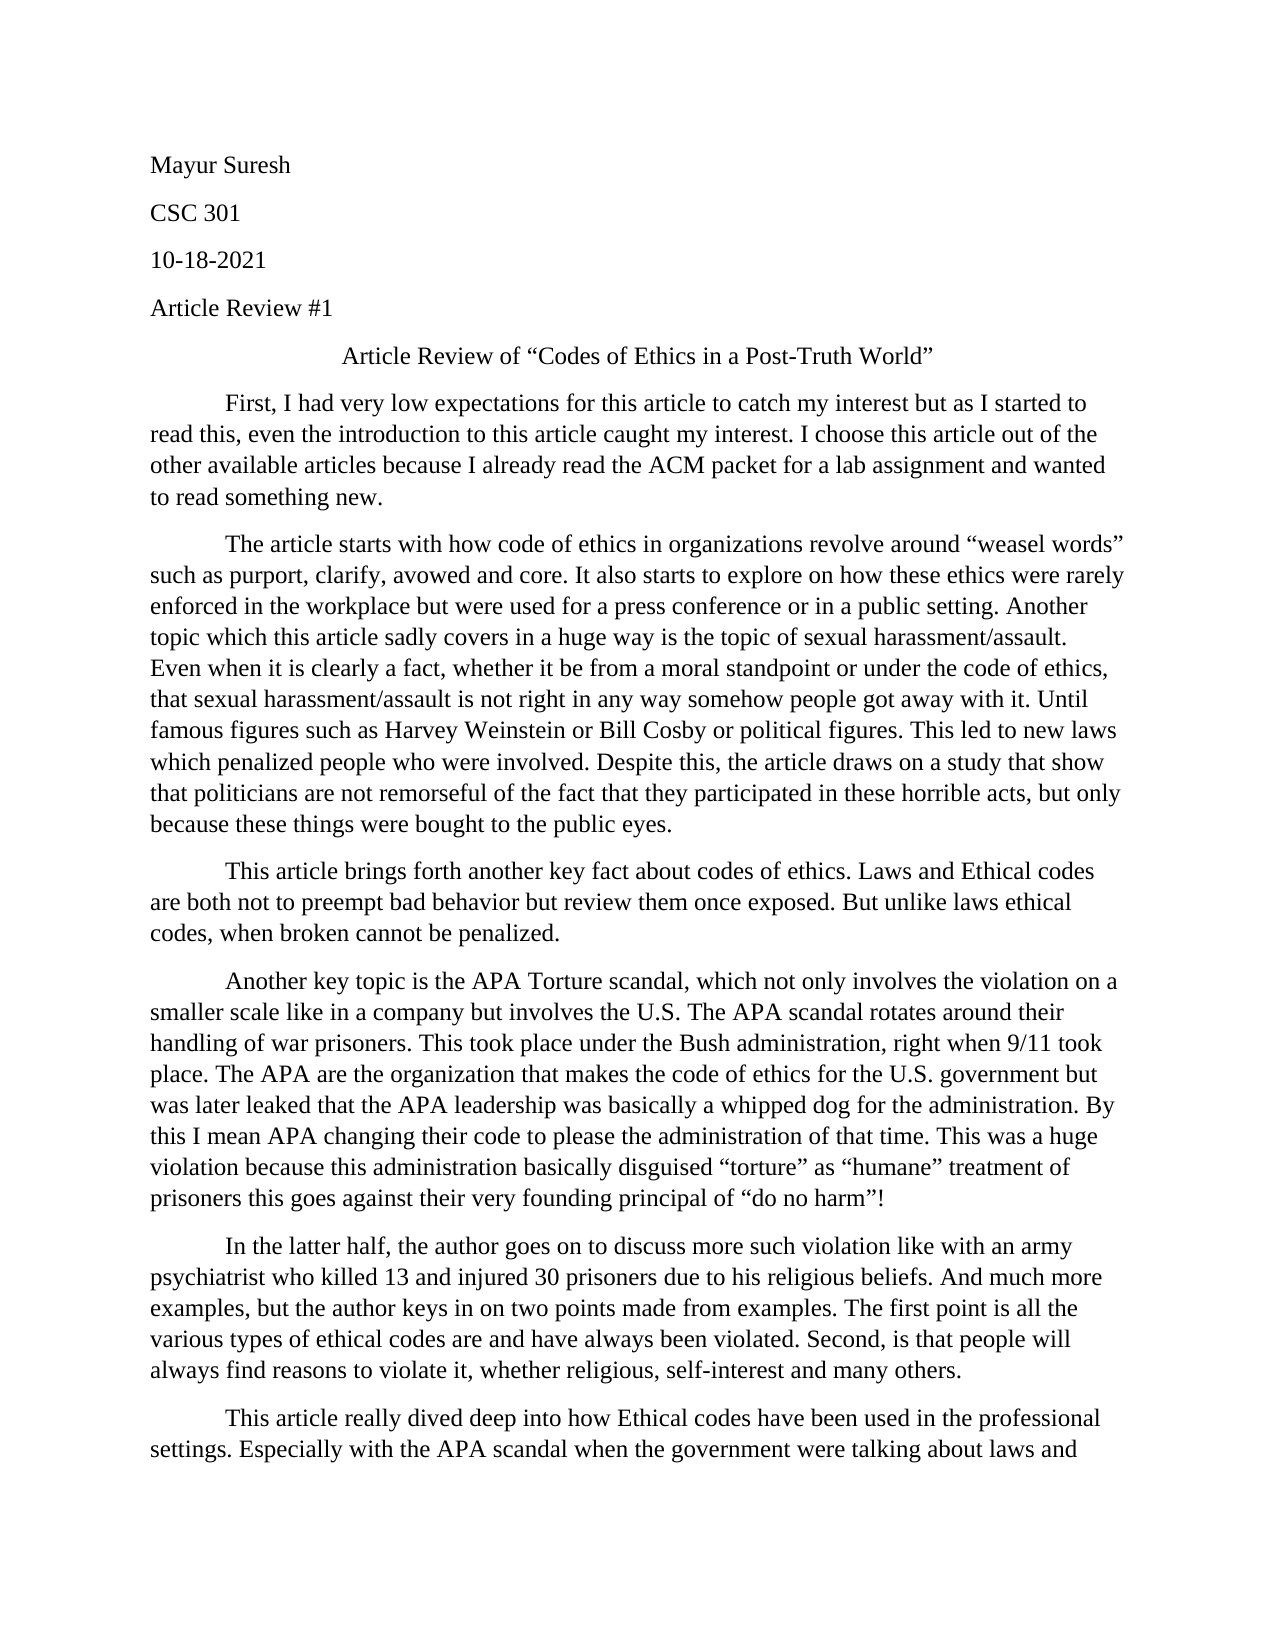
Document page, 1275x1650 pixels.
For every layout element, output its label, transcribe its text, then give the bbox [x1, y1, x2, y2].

text CSC 301 [150, 198, 1125, 226]
text Mayur Suresh [150, 150, 1125, 179]
text 10-18-2021 [150, 245, 1125, 274]
text First, I had very low expectations for this article to catch my interest but as I started to read this, even the introduction to this article caught my interest. I choose this article out of the other available articles because I already read the ACM packet for a lab assignment and wanted to read something new. [150, 388, 1125, 510]
text Another key topic is the APA Torture scandal, which not only involves the violation on a smaller scale like in a company but involves the U.S. The APA scandal rotates around their handling of war prisoners. This took place under the Bush administration, right when 9/11 took place. The APA are the organization that makes the code of ethics for the U.S. government but was later leaked that the APA leadership was basically a whipped dog for the administration. By this I mean APA changing their code to please the administration of that time. This was a huge violation because this administration basically disguised “torture” as “humane” treatment of prisoners this goes against their very founding principal of “do no harm”! [150, 966, 1125, 1212]
text Article Review of “Codes of Ethics in a Post-Truth World” [150, 341, 1125, 369]
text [150, 1403, 1125, 1463]
text This article brings forth another key fact about codes of ethics. Laws and Ethical codes are both not to preempt bad behavior but review them once exposed. But unlike laws ethical codes, when broken cannot be penalized. [150, 856, 1125, 947]
text In the latter half, the author goes on to discuss more such violation like with an army psychiatrist who killed 13 and injured 30 prisoners due to his religious beliefs. And much more examples, but the author keys in on two points made from examples. The first point is all the various types of ethical codes are and have always been violated. Second, is that people will always find reasons to violate it, whether religious, self-interest and many others. [150, 1231, 1125, 1384]
text The article starts with how code of ethics in organizations revolve around “weasel words” such as purport, clarify, avowed and core. It also starts to explore on how these ethics were rarely enforced in the workplace but were used for a press conference or in a public setting. Another topic which this article sadly covers in a huge way is the topic of sexual harassment/assault. Even when it is clearly a fact, whether it be from a moral standpoint or under the code of ethics, that sexual harassment/assault is not right in any way somehow people got away with it. Until famous figures such as Harvey Weinstein or Bill Cosby or political figures. This led to new laws which penalized people who were involved. Despite this, the article draws on a study that show that politicians are not remorseful of the fact that they participated in these horrible acts, but only because these things were bought to the public eyes. [150, 529, 1125, 837]
text Article Review #1 [150, 293, 1125, 322]
